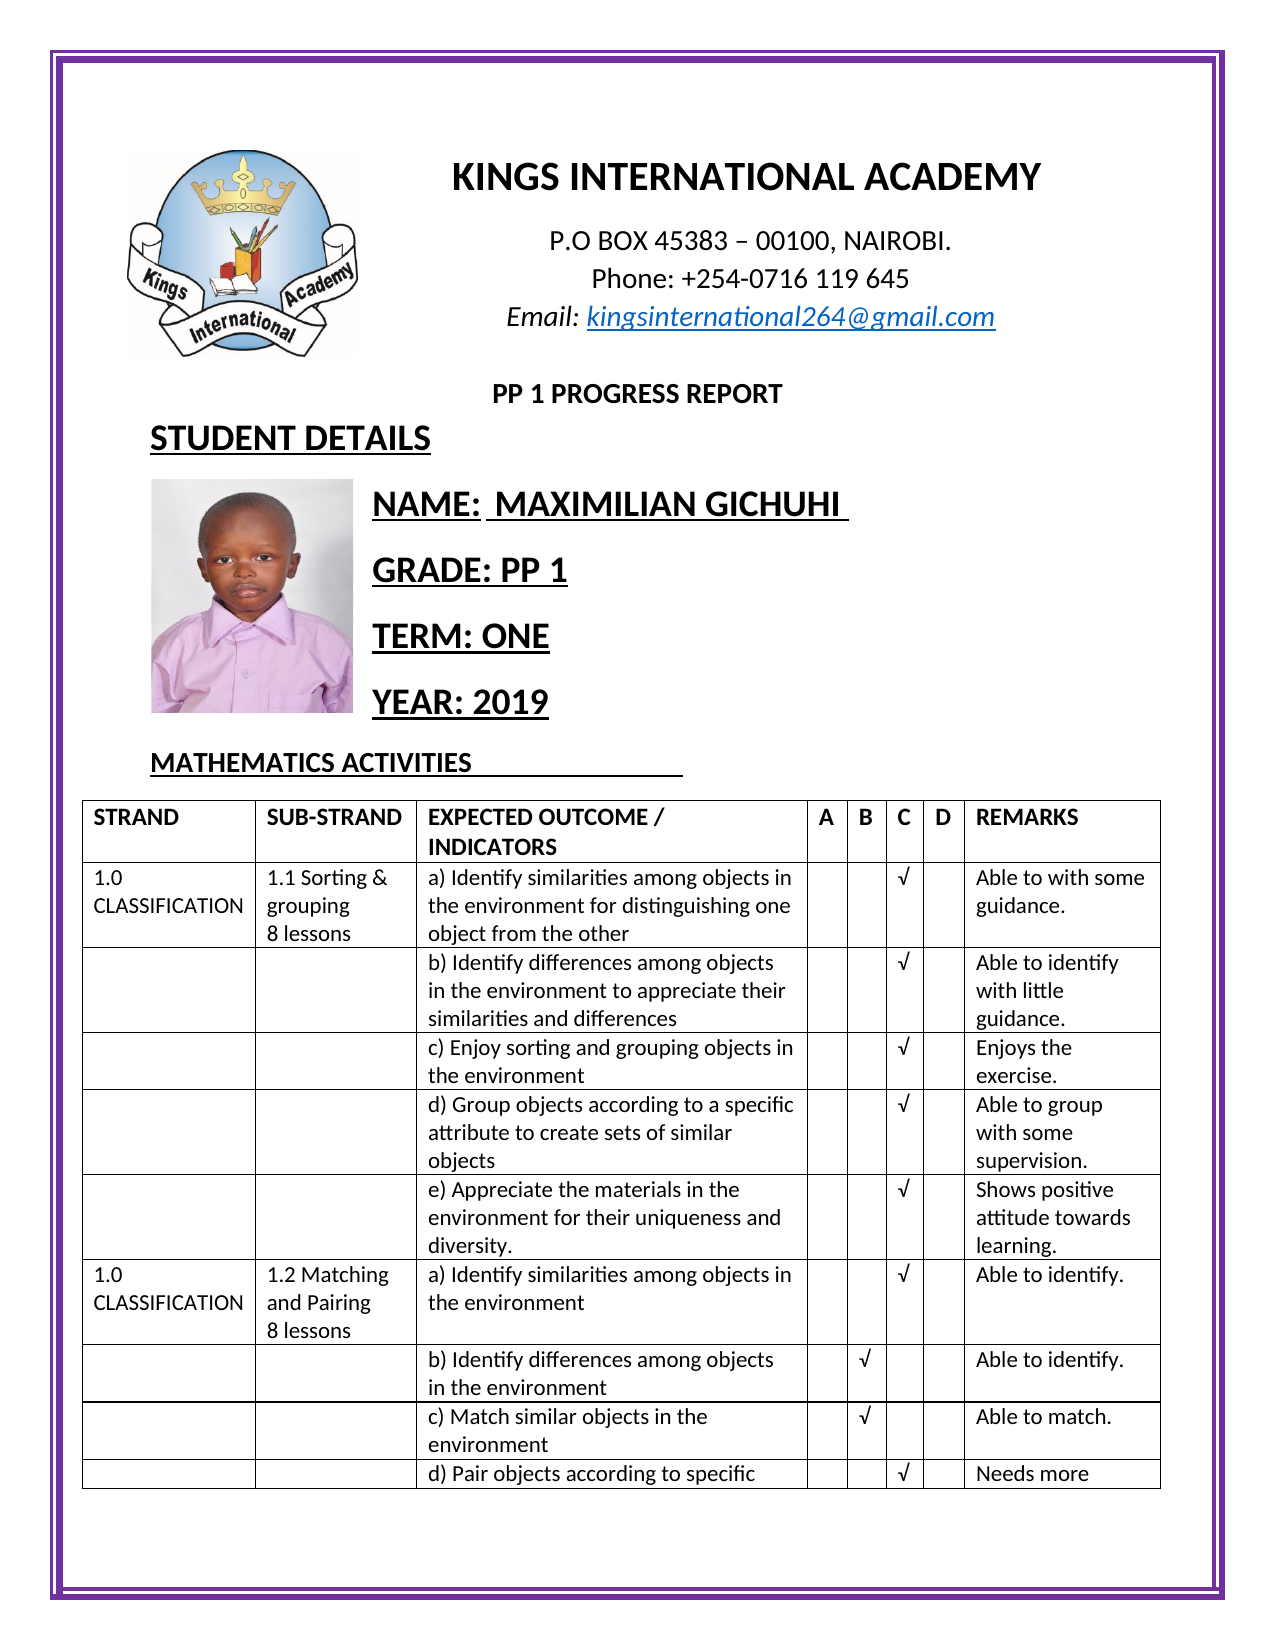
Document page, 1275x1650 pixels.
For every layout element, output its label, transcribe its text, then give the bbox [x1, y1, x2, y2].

table_cell Enjoys the exercise. [965, 1033, 1160, 1089]
table_cell √ [887, 1175, 923, 1259]
table_cell √ [848, 1403, 886, 1458]
text GRADE: PP 1 [353, 546, 1125, 592]
table_cell Able to match. [965, 1403, 1160, 1458]
table_cell 1.0 CLASSIFICATION [83, 863, 255, 947]
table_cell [417, 1460, 807, 1487]
table_cell 1.2 Matching and Pairing 8 lessons [256, 1260, 416, 1344]
table_cell [808, 1260, 847, 1344]
table_cell √ [887, 1460, 923, 1487]
table_cell Able to identify with little guidance. [965, 948, 1160, 1032]
table_cell 1.1 Sorting & grouping 8 lessons [256, 863, 416, 947]
table_cell [83, 1345, 255, 1401]
table_cell [808, 1175, 847, 1259]
text P.O BOX 45383 – 00100, NAIROBI. [358, 222, 1125, 257]
table_cell [924, 1403, 964, 1458]
table_cell √ [887, 948, 923, 1032]
table_header A [808, 801, 847, 862]
table_cell [848, 1090, 886, 1174]
text STUDENT DETAILS [150, 414, 1125, 459]
table_cell [808, 948, 847, 1032]
table_cell [808, 1090, 847, 1174]
table_header REMARKS [965, 801, 1160, 862]
table_cell [924, 1175, 964, 1259]
table_cell [848, 1175, 886, 1259]
picture [150, 479, 353, 711]
table_cell Able to group with some supervision. [965, 1090, 1160, 1174]
table_cell [924, 1460, 964, 1487]
table_header C [887, 801, 923, 862]
table_cell [924, 863, 964, 947]
text Phone: +254-0716 119 645 [358, 260, 1125, 296]
table_cell [256, 1090, 416, 1174]
table_cell d) Group objects according to a specific attribute to create sets of similar objects [417, 1090, 807, 1174]
table_cell c) Match similar objects in the environment [417, 1403, 807, 1458]
table_cell [256, 1460, 416, 1487]
table_header D [924, 801, 964, 862]
table_cell c) Enjoy sorting and grouping objects in the environment [417, 1033, 807, 1089]
text NAME: MAXIMILIAN GICHUHI [353, 480, 1125, 526]
table_cell [83, 1175, 255, 1259]
table_cell [256, 948, 416, 1032]
table_cell Shows positive attitude towards learning. [965, 1175, 1160, 1259]
table_cell [256, 1403, 416, 1458]
table_cell [848, 1260, 886, 1344]
table_cell [924, 1090, 964, 1174]
table_header B [848, 801, 886, 862]
table_cell [256, 1033, 416, 1089]
table_cell [887, 1345, 923, 1401]
table_cell [808, 1403, 847, 1458]
text Email: kingsinternational264@gmail.com [358, 298, 1125, 334]
table_cell [808, 863, 847, 947]
table_cell [83, 1090, 255, 1174]
table_cell √ [887, 1260, 923, 1344]
table_cell √ [887, 863, 923, 947]
table_header STRAND [83, 801, 255, 862]
table_cell √ [887, 1033, 923, 1089]
table_cell √ [887, 1090, 923, 1174]
table_cell [924, 948, 964, 1032]
table_cell Able to identify. [965, 1345, 1160, 1401]
text KINGS INTERNATIONAL ACADEMY [358, 150, 1125, 201]
text TERM: ONE [353, 612, 1125, 658]
table_cell [808, 1033, 847, 1089]
table_cell [808, 1460, 847, 1487]
table_cell [848, 1460, 886, 1487]
table_cell [848, 863, 886, 947]
table_cell a) Identify similarities among objects in the environment for distinguishing one object from the other [417, 863, 807, 947]
picture [127, 150, 358, 357]
text PP 1 PROGRESS REPORT [150, 375, 1125, 411]
table_cell a) Identify similarities among objects in the environment [417, 1260, 807, 1344]
table_cell [848, 948, 886, 1032]
table_header EXPECTED OUTCOME / INDICATORS [417, 801, 807, 862]
text YEAR: 2019 [150, 678, 1125, 724]
table_cell Able to with some guidance. [965, 863, 1160, 947]
table_cell b) Identify differences among objects in the environment to appreciate their similarities and differences [417, 948, 807, 1032]
table_cell Able to identify. [965, 1260, 1160, 1344]
table_cell e) Appreciate the materials in the environment for their uniqueness and diversity. [417, 1175, 807, 1259]
table_cell b) Identify differences among objects in the environment [417, 1345, 807, 1401]
table_cell [887, 1403, 923, 1458]
table_cell [83, 1460, 255, 1487]
table_cell √ [848, 1345, 886, 1401]
table_cell 1.0 CLASSIFICATION [83, 1260, 255, 1344]
table_cell [83, 948, 255, 1032]
table_cell [848, 1033, 886, 1089]
table_header SUB-STRAND [256, 801, 416, 862]
table_cell [83, 1403, 255, 1458]
table_cell [256, 1175, 416, 1259]
table_cell [924, 1260, 964, 1344]
table_cell [83, 1033, 255, 1089]
text MATHEMATICS ACTIVITIES [150, 744, 1125, 780]
table_cell [924, 1033, 964, 1089]
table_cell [965, 1460, 1160, 1487]
table_cell [924, 1345, 964, 1401]
table_cell [808, 1345, 847, 1401]
table_cell [256, 1345, 416, 1401]
